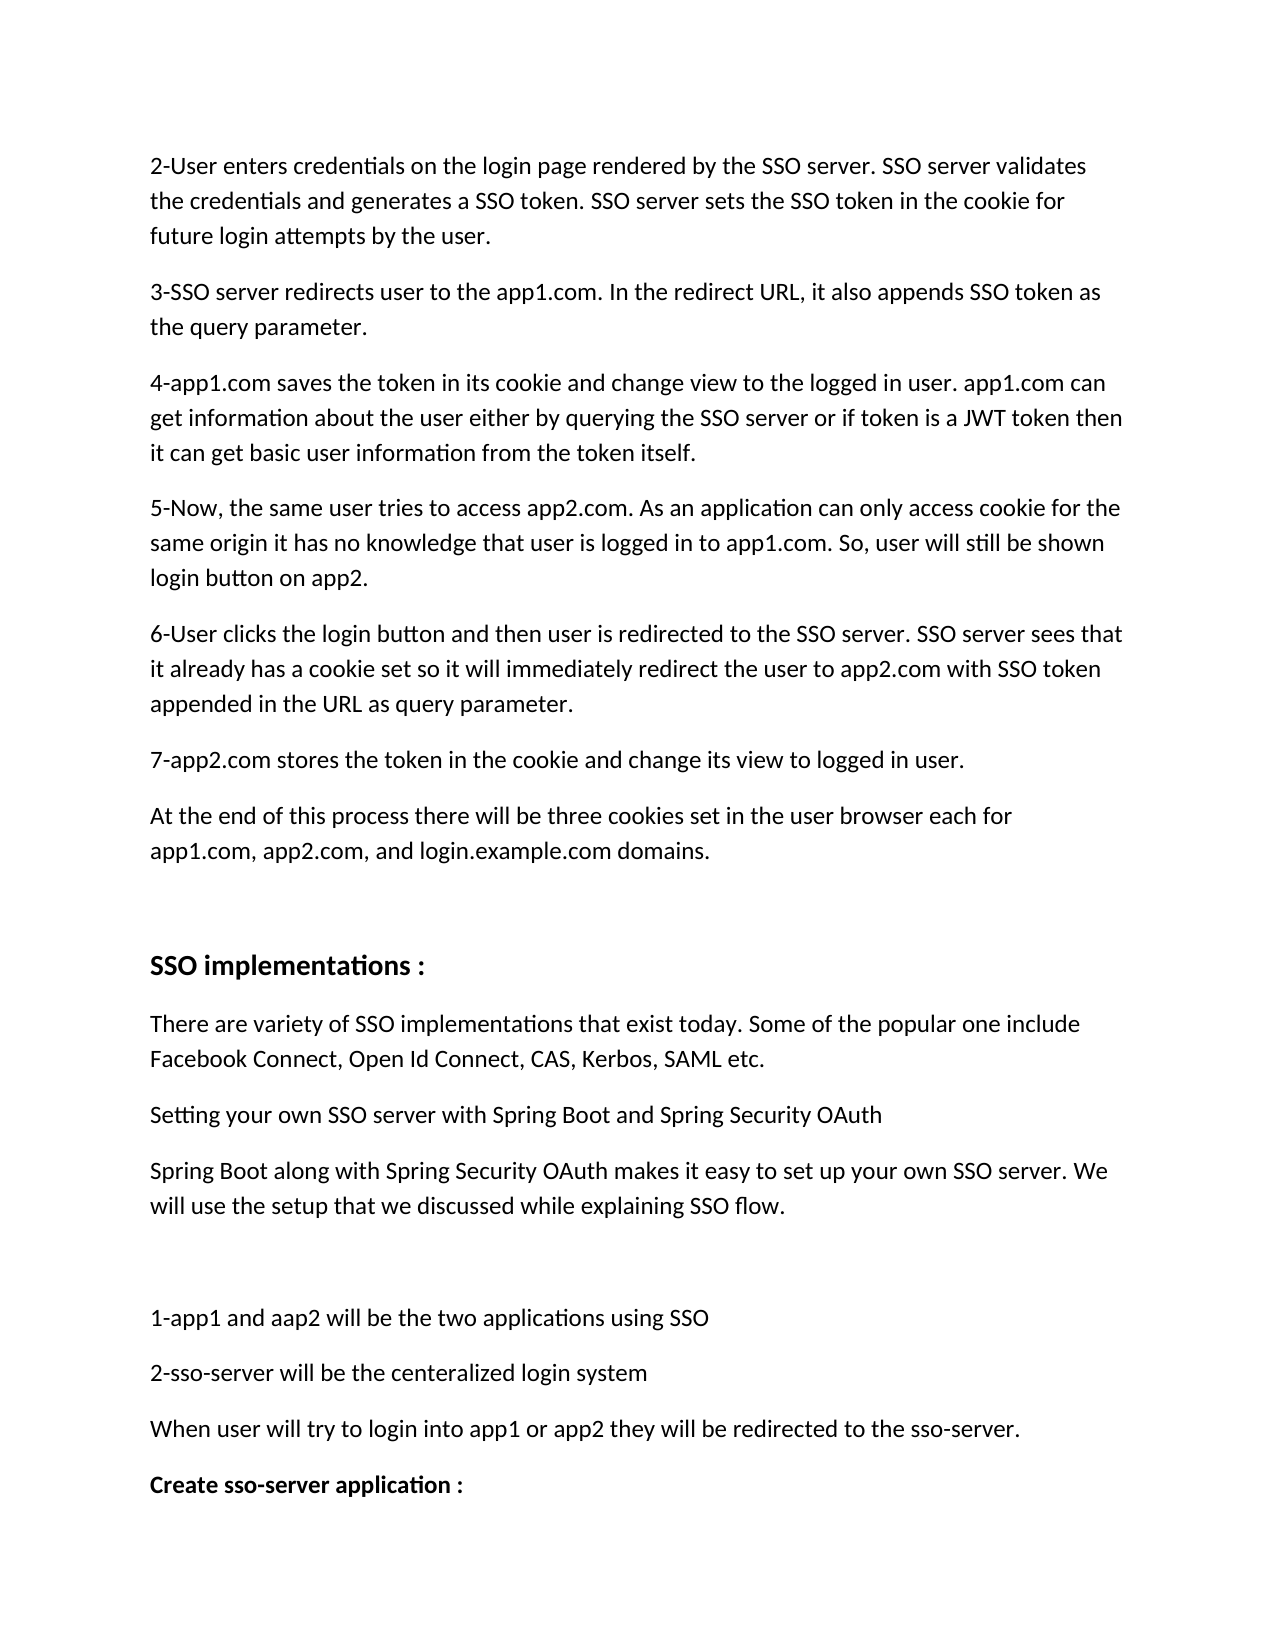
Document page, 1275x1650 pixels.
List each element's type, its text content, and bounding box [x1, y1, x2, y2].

text 4-app1.com saves the token in its cookie and change view to the logged in user. app1.com can get information about the user either by querying the SSO server or if token is a JWT token then it can get basic user information from the token itself. [150, 367, 1125, 467]
text 2-User enters credentials on the login page rendered by the SSO server. SSO server validates the credentials and generates a SSO token. SSO server sets the SSO token in the cookie for future login attempts by the user. [150, 150, 1125, 251]
text Setting your own SSO server with Spring Boot and Spring Security OAuth [150, 1099, 1125, 1130]
text 1-app1 and aap2 will be the two applications using SSO [150, 1302, 1125, 1332]
text At the end of this process there will be three cookies set in the user browser each for app1.com, app2.com, and login.example.com domains. [150, 800, 1125, 866]
text Create sso-server application : [150, 1469, 1125, 1500]
text 6-User clicks the login button and then user is redirected to the SSO server. SSO server sees that it already has a cookie set so it will immediately redirect the user to app2.com with SSO token appended in the URL as query parameter. [150, 618, 1125, 719]
text 5-Now, the same user tries to access app2.com. As an application can only access cookie for the same origin it has no knowledge that user is logged in to app1.com. So, user will still be shown login button on app2. [150, 492, 1125, 593]
text 3-SSO server redirects user to the app1.com. In the redirect URL, it also appends SSO token as the query parameter. [150, 276, 1125, 341]
text 2-sso-server will be the centeralized login system [150, 1358, 1125, 1388]
text SSO implementations : [150, 947, 1125, 982]
text When user will try to login into app1 or app2 they will be redirected to the sso-server. [150, 1413, 1125, 1444]
text 7-app2.com stores the token in the cookie and change its view to logged in user. [150, 744, 1125, 775]
text There are variety of SSO implementations that exist today. Some of the popular one include Facebook Connect, Open Id Connect, CAS, Kerbos, SAML etc. [150, 1008, 1125, 1074]
text Spring Boot along with Spring Security OAuth makes it easy to set up your own SSO server. We will use the setup that we discussed while explaining SSO flow. [150, 1155, 1125, 1221]
